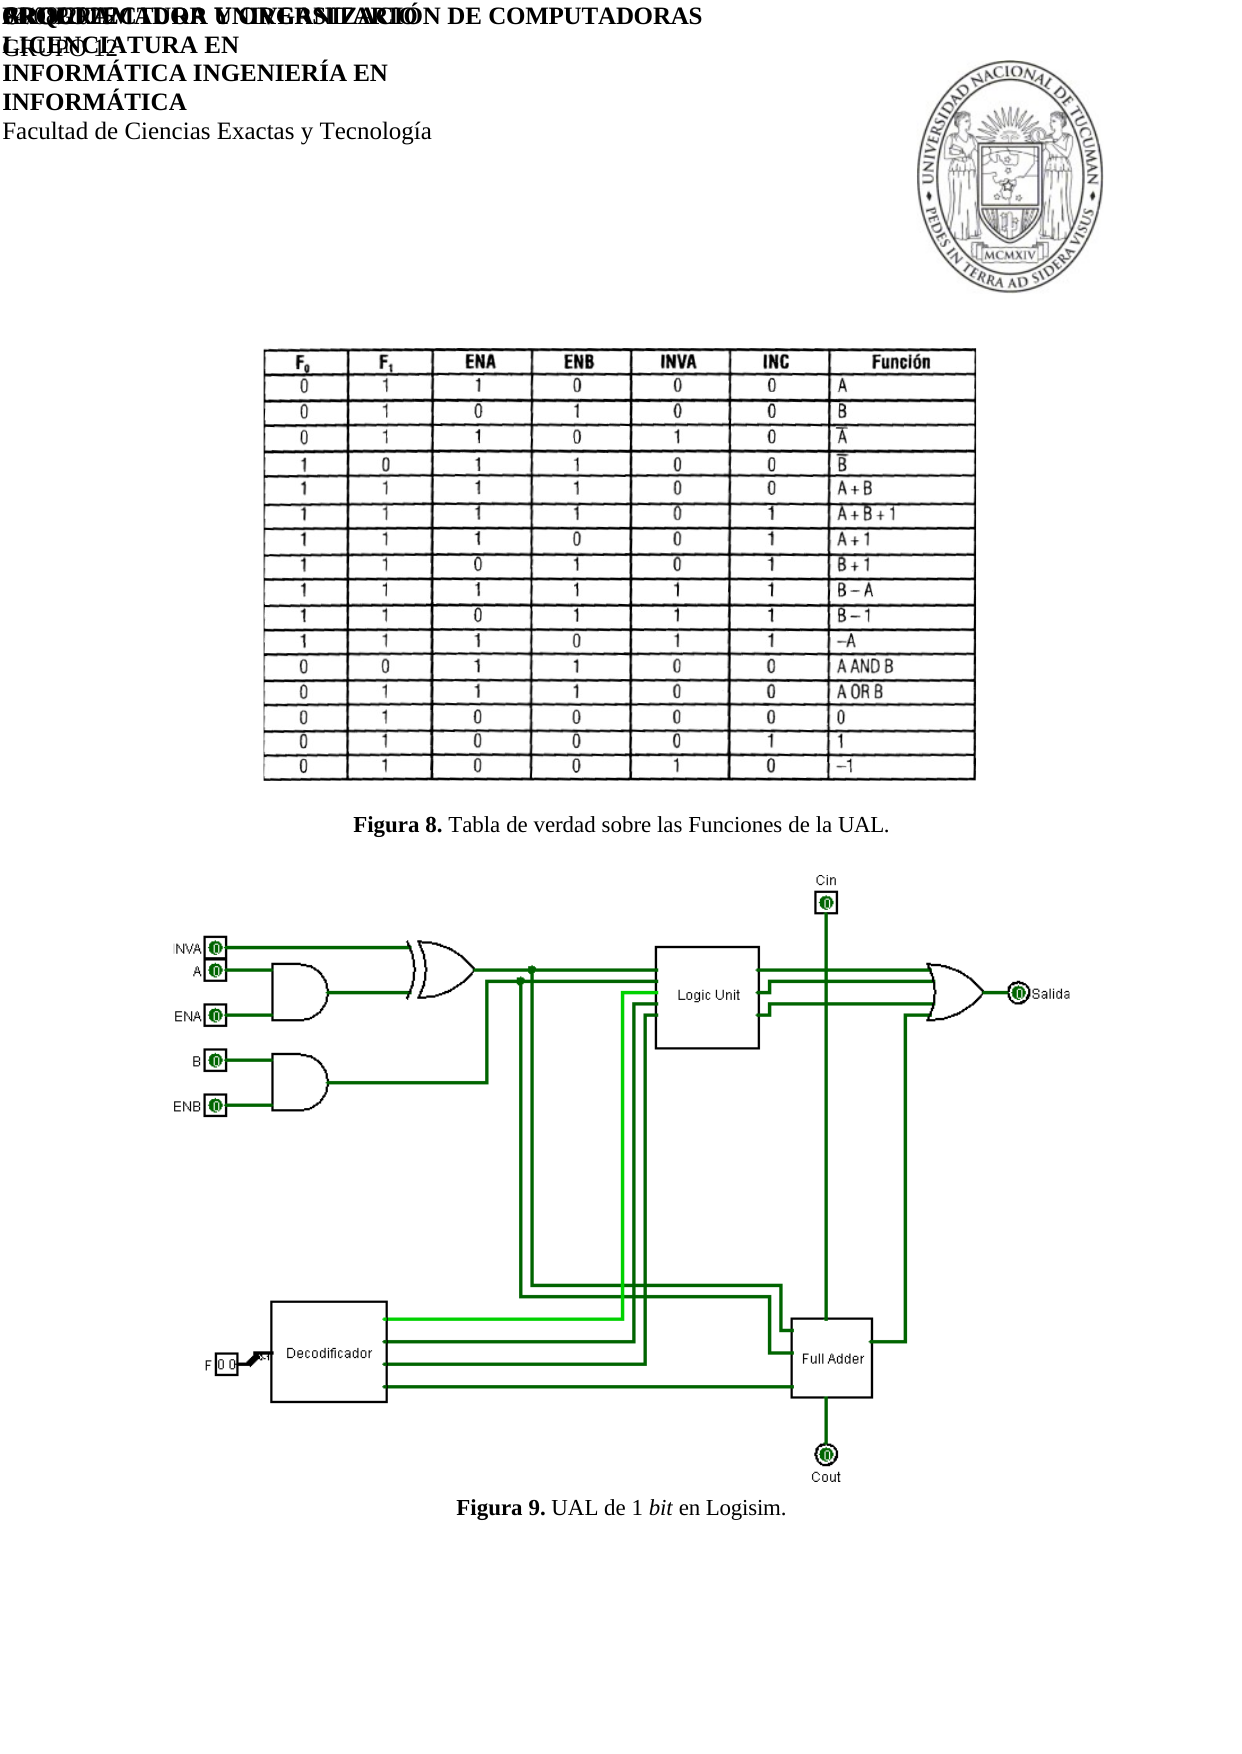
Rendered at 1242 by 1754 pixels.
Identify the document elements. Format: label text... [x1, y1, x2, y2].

picture [916, 60, 1104, 294]
picture [173, 875, 1070, 885]
picture [263, 348, 977, 781]
text Figura 9. UAL de 1 bit en Logisim. [150, 885, 1093, 1520]
text Figura 8. Tabla de verdad sobre las Funciones de la UAL. [150, 811, 1093, 837]
